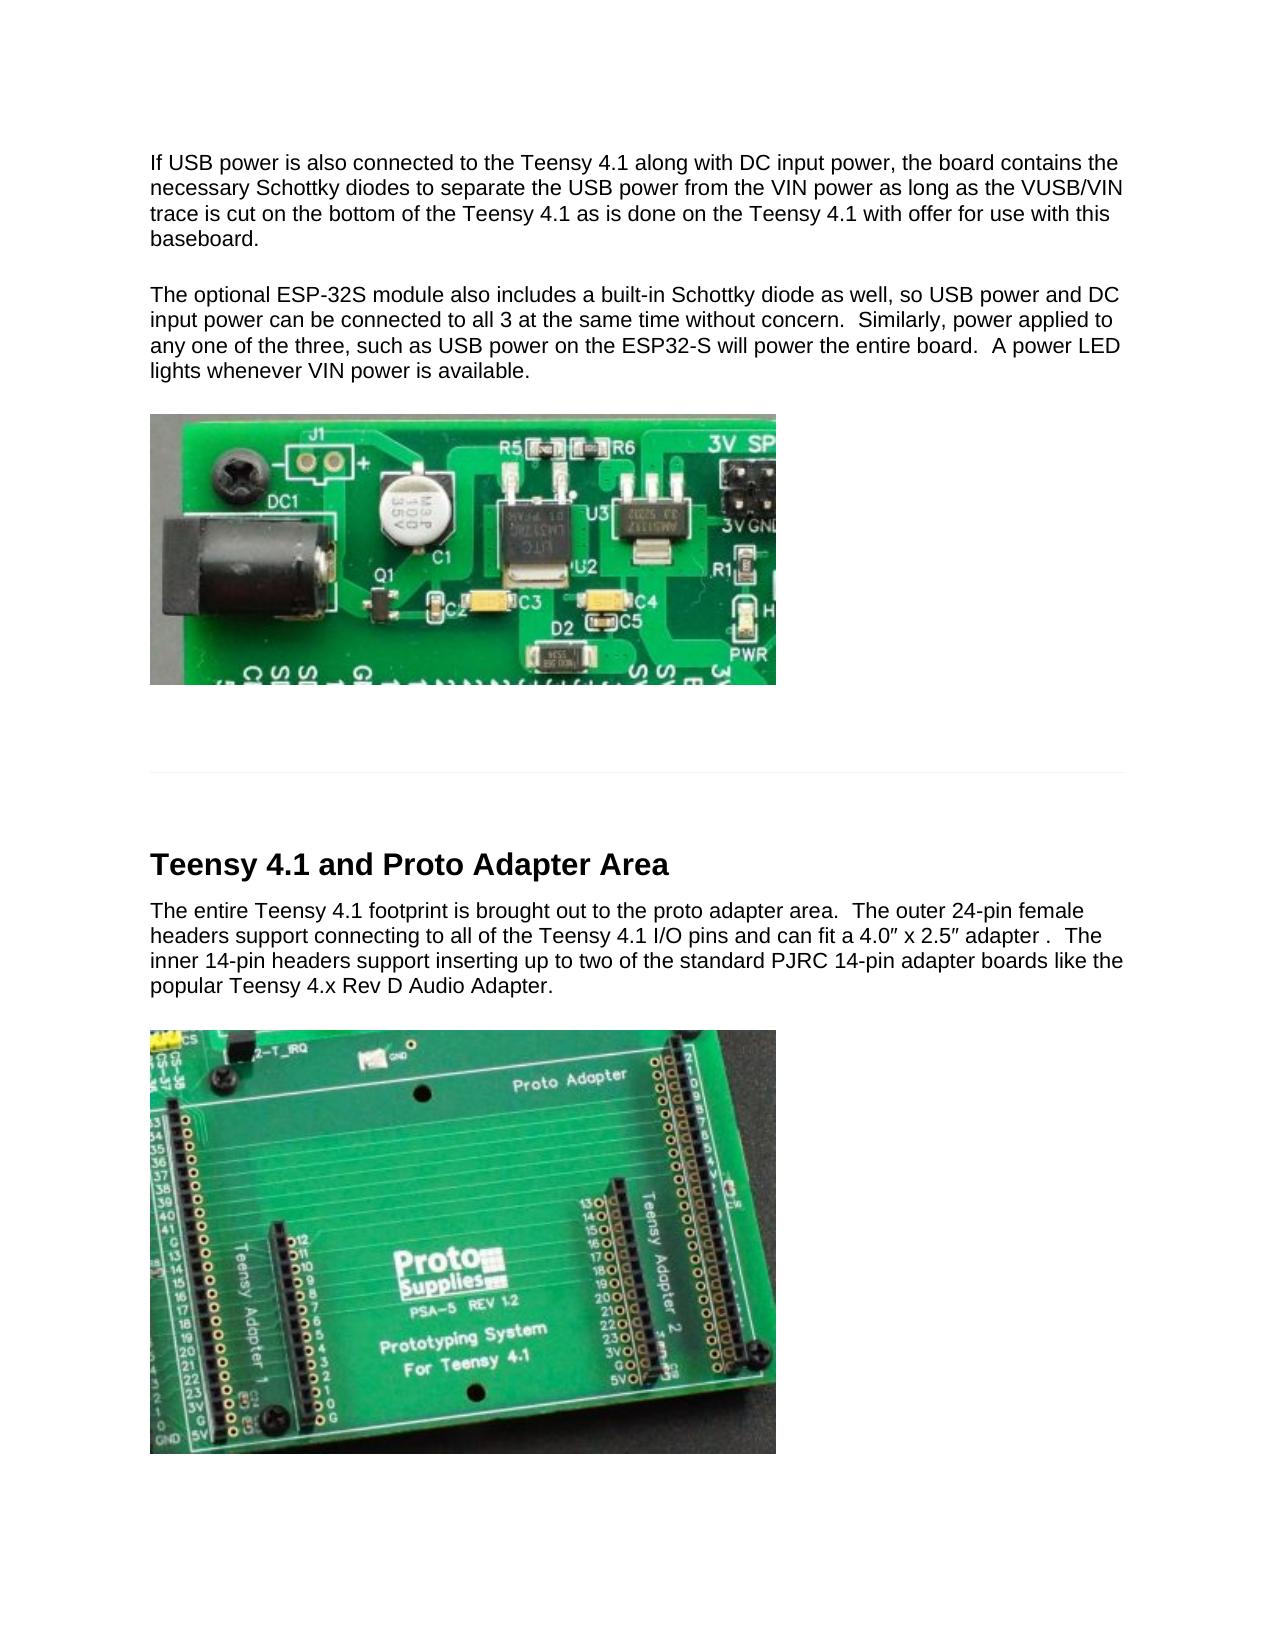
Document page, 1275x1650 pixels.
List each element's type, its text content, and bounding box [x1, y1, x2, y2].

text Teensy 4.1 and Proto Adapter Area [150, 835, 1125, 882]
text If USB power is also connected to the Teensy 4.1 along with DC input power, the board contains the necessary Schottky diodes to separate the USB power from the VIN power as long as the VUSB/VIN trace is cut on the bottom of the Teensy 4.1 as is done on the Teensy 4.1 with offer for use with this baseboard. [150, 150, 1125, 251]
text The entire Teensy 4.1 footprint is brought out to the proto adapter area. The outer 24-pin female headers support connecting to all of the Teensy 4.1 I/O pins and can fit a 4.0″ x 2.5″ adapter . The inner 14-pin headers support inserting up to two of the standard PJRC 14-pin adapter boards like the popular Teensy 4.x Rev D Audio Adapter. [150, 898, 1125, 999]
picture [150, 1030, 776, 1454]
text The optional ESP-32S module also includes a built-in Schottky diode as well, so USB power and DC input power can be connected to all 3 at the same time without concern. Similarly, power applied to any one of the three, such as USB power on the ESP32-S will power the entire board. A power LED lights whenever VIN power is available. [150, 282, 1125, 383]
picture [150, 414, 776, 685]
